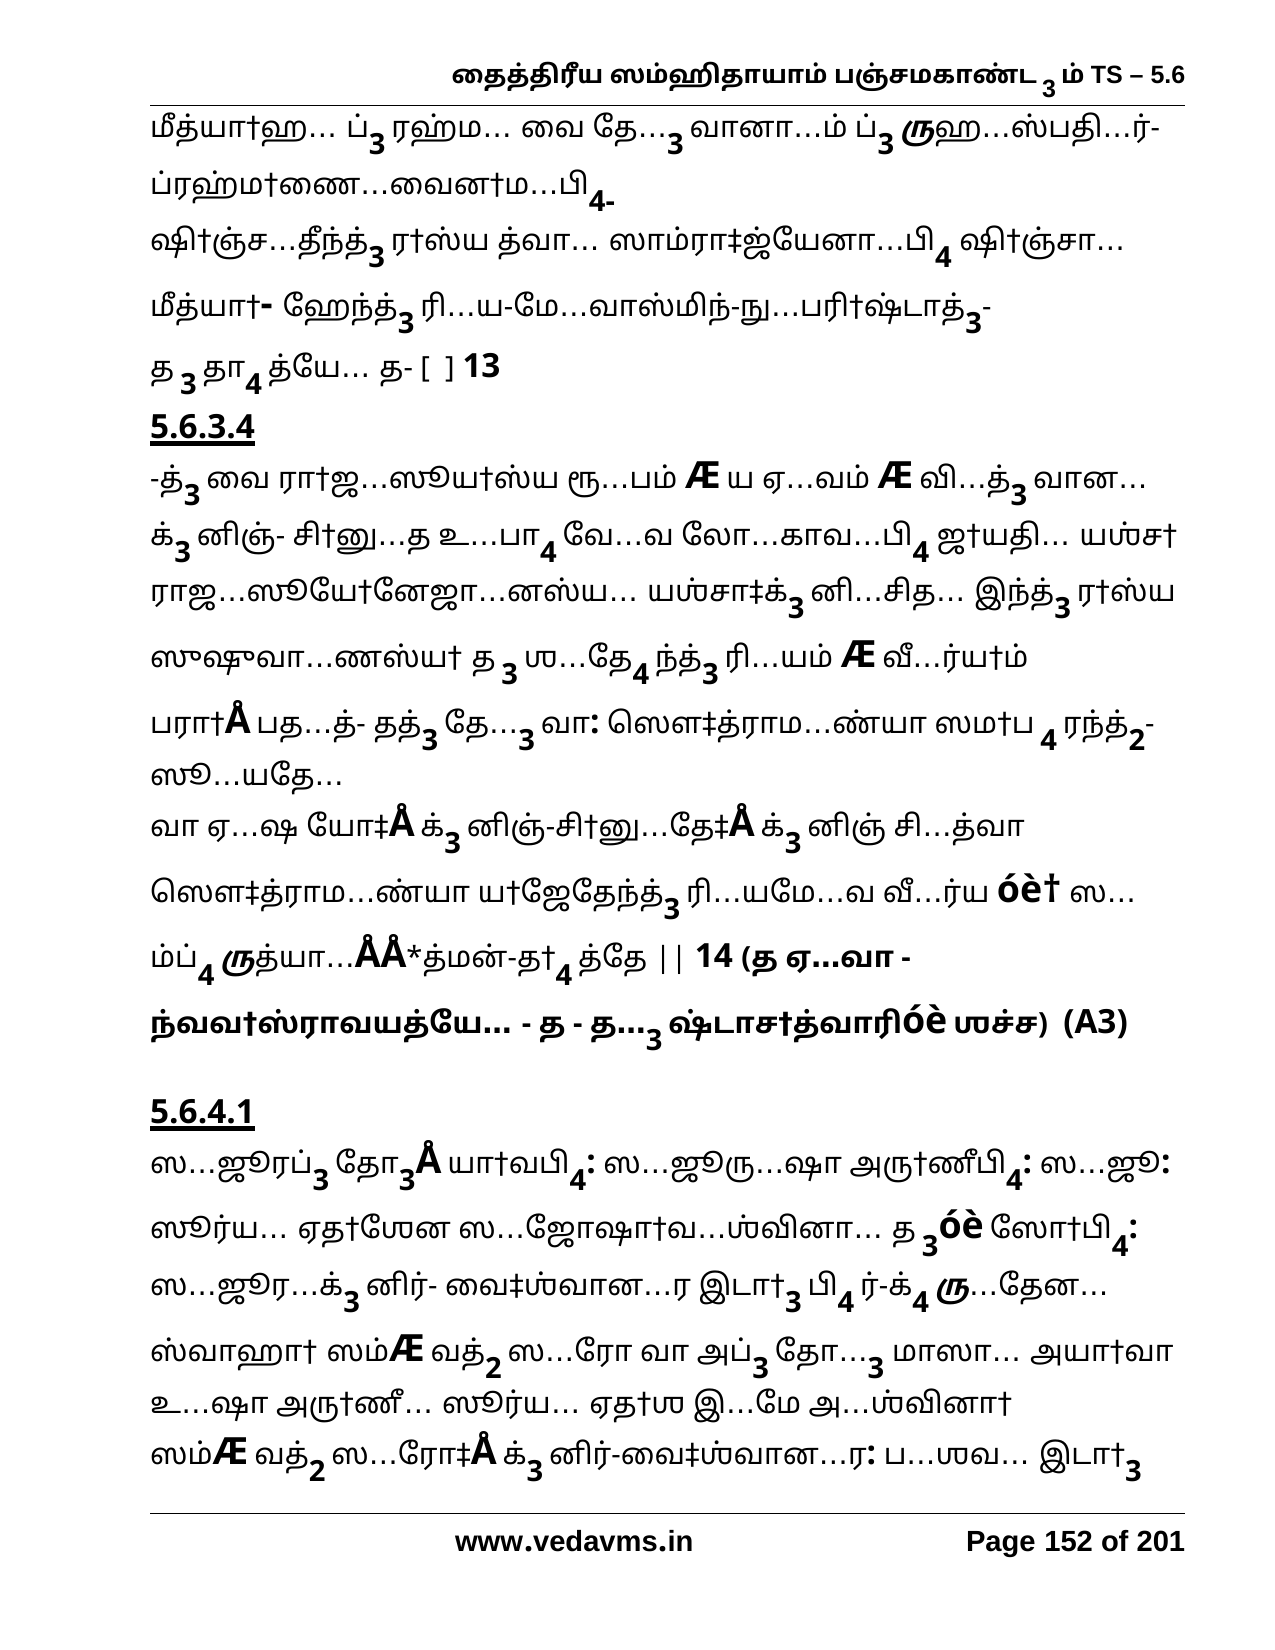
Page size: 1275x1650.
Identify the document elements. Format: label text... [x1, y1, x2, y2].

text 5.6.4.1 [150, 1088, 1185, 1133]
text ஷி†ஞ்ச…தீந்த்3ர†ஸ்ய த்வா… ஸாம்ரா‡ஜ்யேனா…பி4 ஷி†ஞ்சா…மீத்யா†- ஹேந்த்3ரி…ய-மே…வாஸ்மிந்-நு…பரி†ஷ்டாத்3-த3தா4த்யே… த- [ ] 13 [150, 219, 1185, 403]
text வா ஏ…ஷ யோ‡Åக்3னிஞ்-சி†னு…தே‡Åக்3னிஞ் சி…த்வா ஸௌ‡த்ராம…ண்யா ய†ஜேதேந்த்3ரி…யமே…வ வீ…ர்யóè† ஸ…ம்ப்4ருத்யா…ÅÅ*த்மன்-த†4த்தே || 14 (த ஏ…வா - ந்வவ†ஸ்ராவயத்யே… - த - த…3ஷ்டாச†த்வாரிóèஶச்ச) (A3) [150, 796, 1185, 1059]
text -த்3வை ரா†ஜ…ஸூய†ஸ்ய ரூ…பம் Æய ஏ…வம் Æவி…த்3வான…க்3னிஞ்- சி†னு…த உ…பா4வே…வ லோ…காவ…பி4 ஜ†யதி… யஶ்ச† ராஜ…ஸூயே†னேஜா…னஸ்ய… யஶ்சா‡க்3னி…சித… இந்த்3ர†ஸ்ய ஸுஷுவா…ணஸ்ய† த3ஶ…தே4ந்த்3ரி…யம் Æவீ…ர்ய†ம் பரா†Åபத…த்- தத்3தே…3வா: ஸௌ‡த்ராம…ண்யா ஸம†ப4ரந்த்2-ஸூ…யதே… [150, 448, 1185, 796]
text 5.6.3.4 [150, 403, 1185, 448]
